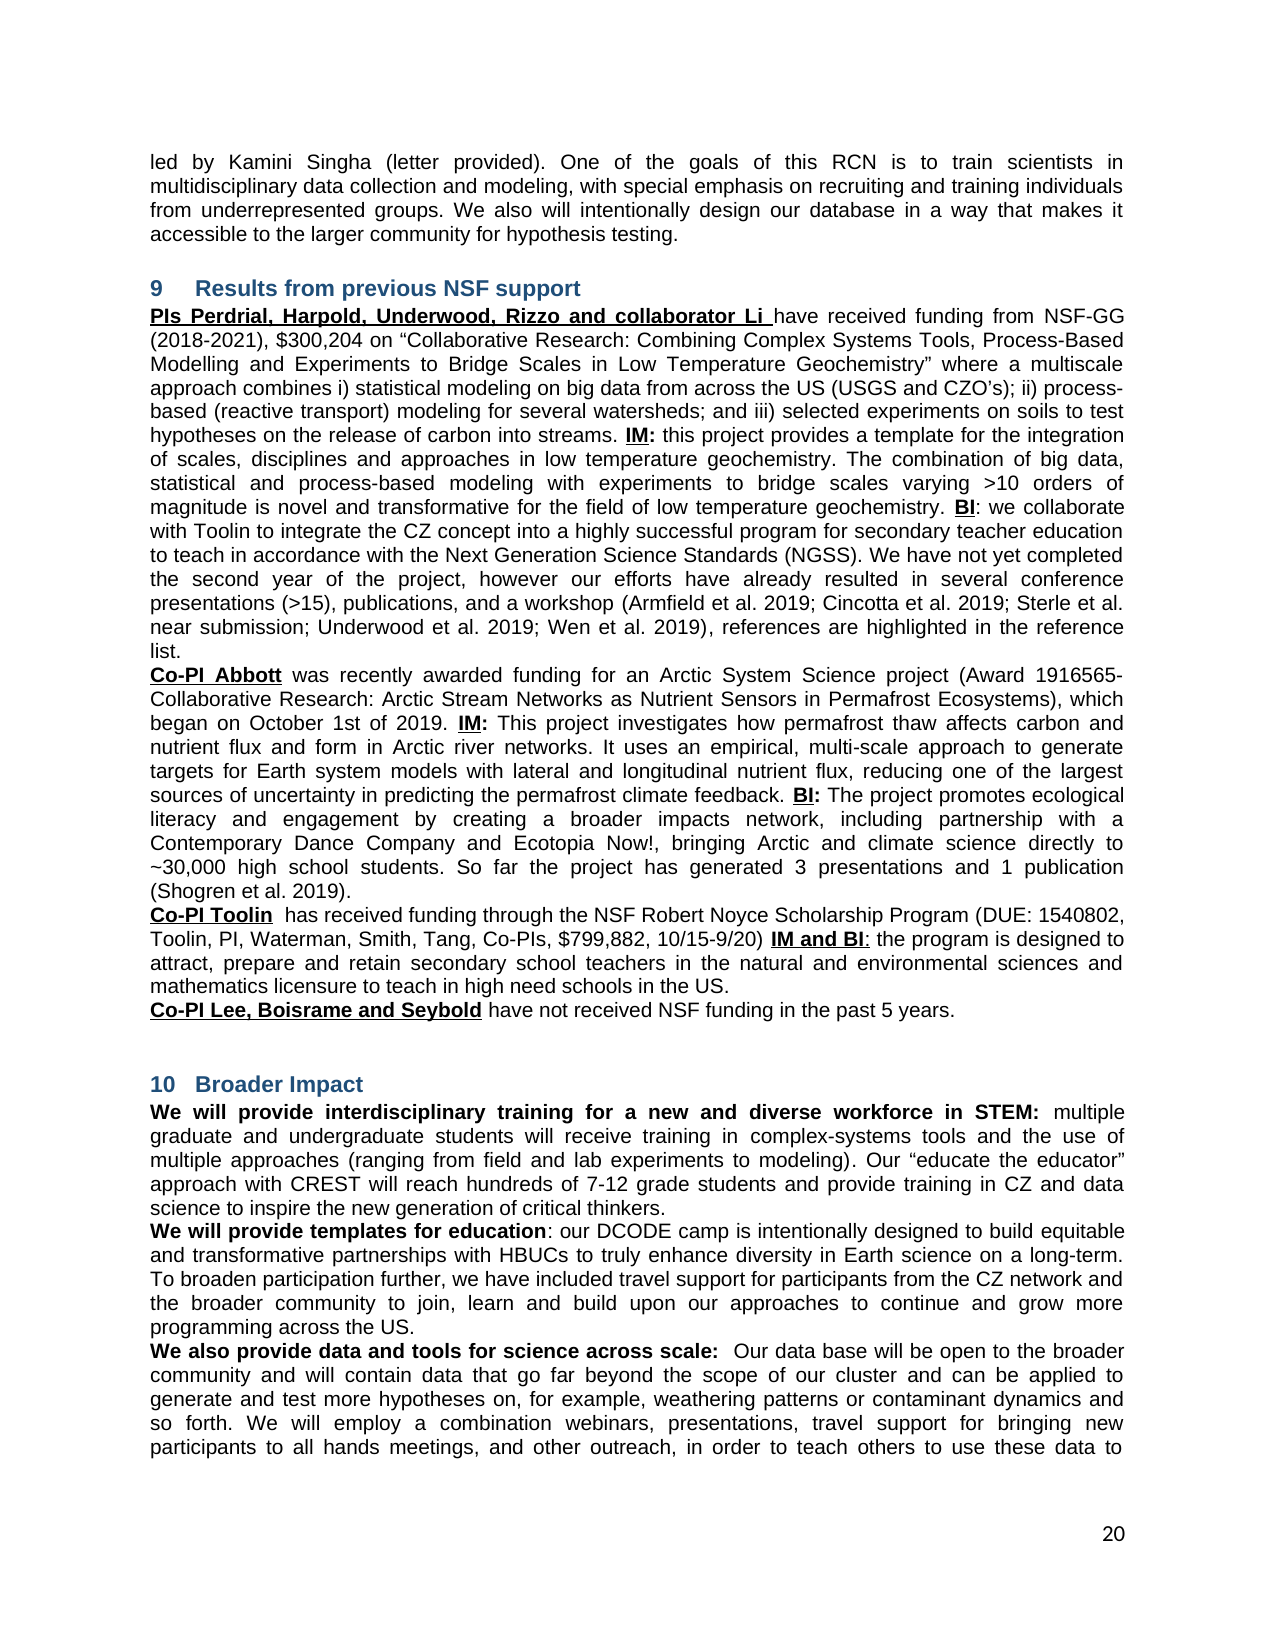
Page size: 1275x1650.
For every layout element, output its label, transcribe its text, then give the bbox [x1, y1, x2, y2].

text We will provide interdisciplinary training for a new and diverse workforce in STEM: multiple graduate and undergraduate students will receive training in complex-systems tools and the use of multiple approaches (ranging from field and lab experiments to modeling). Our “educate the educator” approach with CREST will reach hundreds of 7-12 grade students and provide training in CZ and data science to inspire the new generation of critical thinkers. [150, 1099, 1125, 1219]
text PIs Perdrial, Harpold, Underwood, Rizzo and collaborator Li have received funding from NSF-GG (2018-2021), $300,204 on “Collaborative Research: Combining Complex Systems Tools, Process-Based Modelling and Experiments to Bridge Scales in Low Temperature Geochemistry” where a multiscale approach combines i) statistical modeling on big data from across the US (USGS and CZO’s); ii) process-based (reactive transport) modeling for several watersheds; and iii) selected experiments on soils to test hypotheses on the release of carbon into streams. IM: this project provides a template for the integration of scales, disciplines and approaches in low temperature geochemistry. The combination of big data, statistical and process-based modeling with experiments to bridge scales varying >10 orders of magnitude is novel and transformative for the field of low temperature geochemistry. BI: we collaborate with Toolin to integrate the CZ concept into a highly successful program for secondary teacher education to teach in accordance with the Next Generation Science Standards (NGSS). We have not yet completed the second year of the project, however our efforts have already resulted in several conference presentations (>15), publications, and a workshop (Armfield et al. 2019; Cincotta et al. 2019; Sterle et al. near submission; Underwood et al. 2019; Wen et al. 2019), references are highlighted in the reference list. [150, 303, 1125, 663]
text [150, 1339, 1125, 1459]
text Co-PI Lee, Boisrame and Seybold have not received NSF funding in the past 5 years. [150, 998, 1125, 1022]
subtitle Results from previous NSF support [150, 275, 1125, 301]
text Co-PI Abbott was recently awarded funding for an Arctic System Science project (Award 1916565- Collaborative Research: Arctic Stream Networks as Nutrient Sensors in Permafrost Ecosystems), which began on October 1st of 2019. IM: This project investigates how permafrost thaw affects carbon and nutrient flux and form in Arctic river networks. It uses an empirical, multi-scale approach to generate targets for Earth system models with lateral and longitudinal nutrient flux, reducing one of the largest sources of uncertainty in predicting the permafrost climate feedback. BI: The project promotes ecological literacy and engagement by creating a broader impacts network, including partnership with a Contemporary Dance Company and Ecotopia Now!, bringing Arctic and climate science directly to ~30,000 high school students. So far the project has generated 3 presentations and 1 publication (Shogren et al. 2019). [150, 663, 1125, 902]
subtitle Broader Impact [150, 1071, 1125, 1097]
text Co-PI Toolin has received funding through the NSF Robert Noyce Scholarship Program (DUE: 1540802, Toolin, PI, Waterman, Smith, Tang, Co-PIs, $799,882, 10/15-9/20) IM and BI: the program is designed to attract, prepare and retain secondary school teachers in the natural and environmental sciences and mathematics licensure to teach in high need schools in the US. [150, 902, 1125, 998]
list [150, 150, 1125, 246]
text We will provide templates for education: our DCODE camp is intentionally designed to build equitable and transformative partnerships with HBUCs to truly enhance diversity in Earth science on a long-term. To broaden participation further, we have included travel support for participants from the CZ network and the broader community to join, learn and build upon our approaches to continue and grow more programming across the US. [150, 1219, 1125, 1339]
